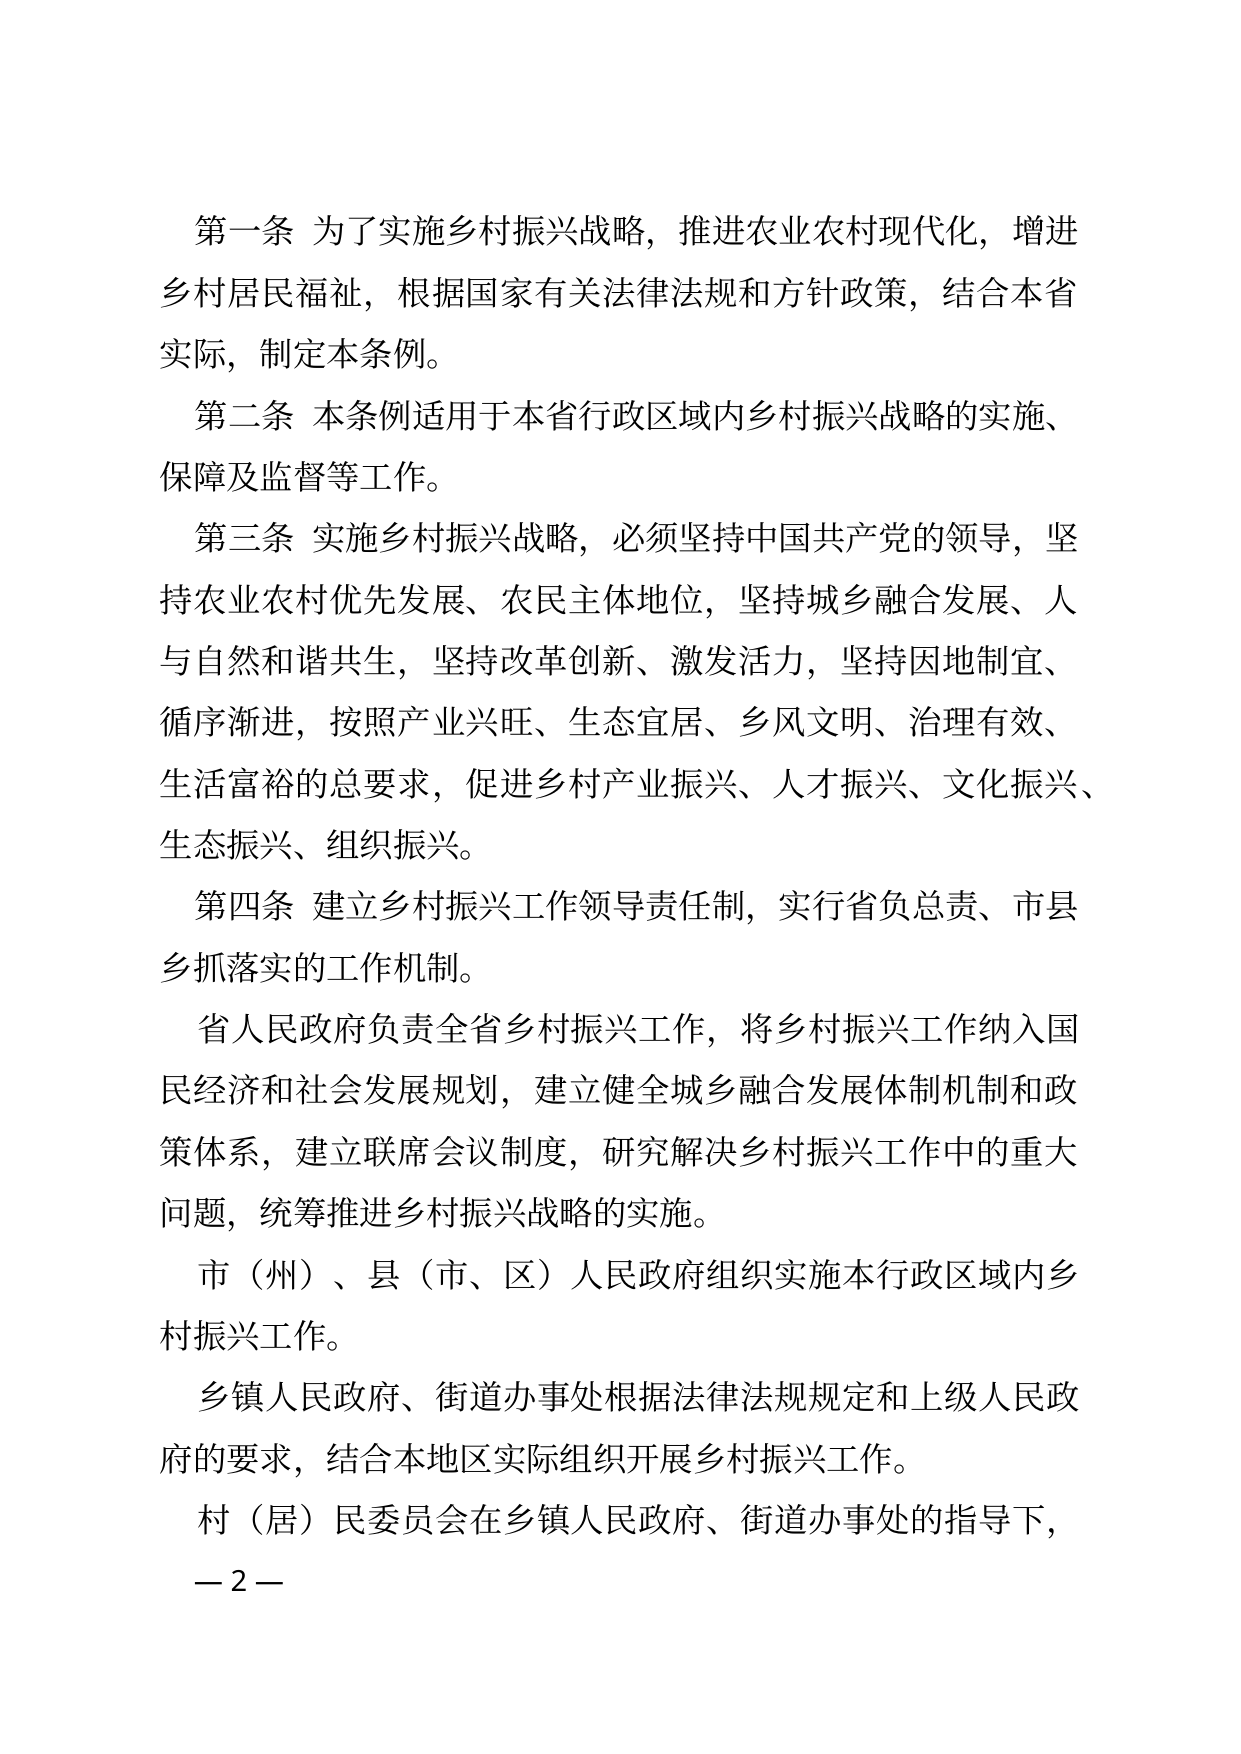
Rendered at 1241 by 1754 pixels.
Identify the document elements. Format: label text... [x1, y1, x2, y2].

text 第四条 建立乡村振兴工作领导责任制，实行省负总责、市县乡抓落实的工作机制。 [159, 870, 1081, 992]
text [159, 1483, 1081, 1545]
text 第三条 实施乡村振兴战略，必须坚持中国共产党的领导，坚持农业农村优先发展、农民主体地位，坚持城乡融合发展、人与自然和谐共生，坚持改革创新、激发活力，坚持因地制宜、循序渐进，按照产业兴旺、生态宜居、乡风文明、治理有效、生活富裕的总要求，促进乡村产业振兴、人才振兴、文化振兴、生态振兴、组织振兴。 [159, 502, 1081, 870]
text 乡镇人民政府、街道办事处根据法律法规规定和上级人民政府的要求，结合本地区实际组织开展乡村振兴工作。 [159, 1361, 1081, 1483]
text 省人民政府负责全省乡村振兴工作，将乡村振兴工作纳入国民经济和社会发展规划，建立健全城乡融合发展体制机制和政策体系，建立联席会议制度，研究解决乡村振兴工作中的重大问题，统筹推进乡村振兴战略的实施。 [159, 992, 1081, 1238]
text 第一条 为了实施乡村振兴战略，推进农业农村现代化，增进乡村居民福祉，根据国家有关法律法规和方针政策，结合本省实际，制定本条例。 [159, 195, 1081, 379]
text 市（州）、县（市、区）人民政府组织实施本行政区域内乡村振兴工作。 [159, 1238, 1081, 1361]
text 第二条 本条例适用于本省行政区域内乡村振兴战略的实施、保障及监督等工作。 [159, 379, 1081, 502]
